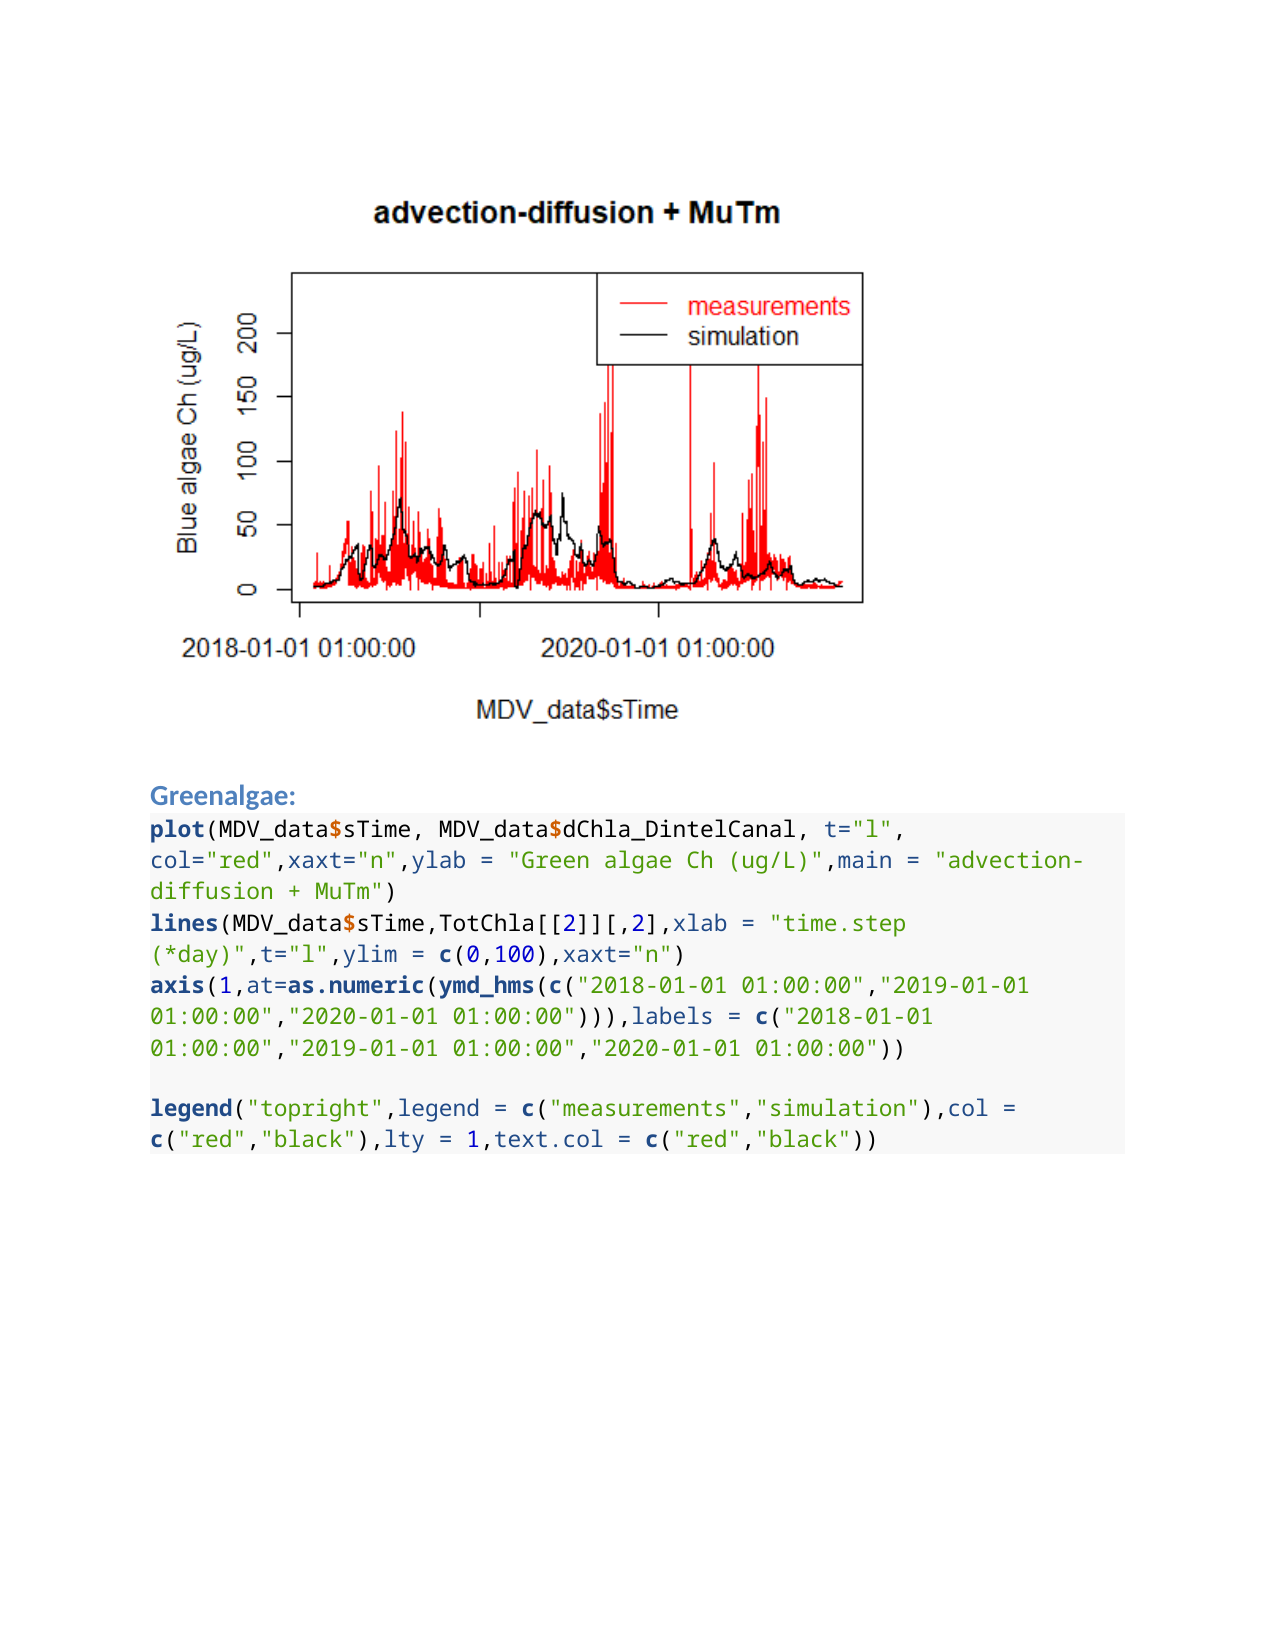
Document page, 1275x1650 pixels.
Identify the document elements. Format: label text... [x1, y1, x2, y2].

text plot(MDV_data$sTime, MDV_data$dChla_DintelCanal, t="l", col="red",xaxt="n",ylab = "Green algae Ch (ug/L)",main = "advection-diffusion + MuTm") lines(MDV_data$sTime,TotChla[[2]][,2],xlab = "time.step (*day)",t="l",ylim = c(0,100),xaxt="n") axis(1,at=as.numeric(ymd_hms(c("2018-01-01 01:00:00","2019-01-01 01:00:00","2020-01-01 01:00:00"))),labels = c("2018-01-01 01:00:00","2019-01-01 01:00:00","2020-01-01 01:00:00")) legend("topright",legend = c("measurements","simulation"),col = c("red","black"),lty = 1,text.col = c("red","black")) [150, 813, 1125, 1154]
picture [168, 150, 927, 757]
subtitle Greenalgae: [150, 777, 1125, 813]
